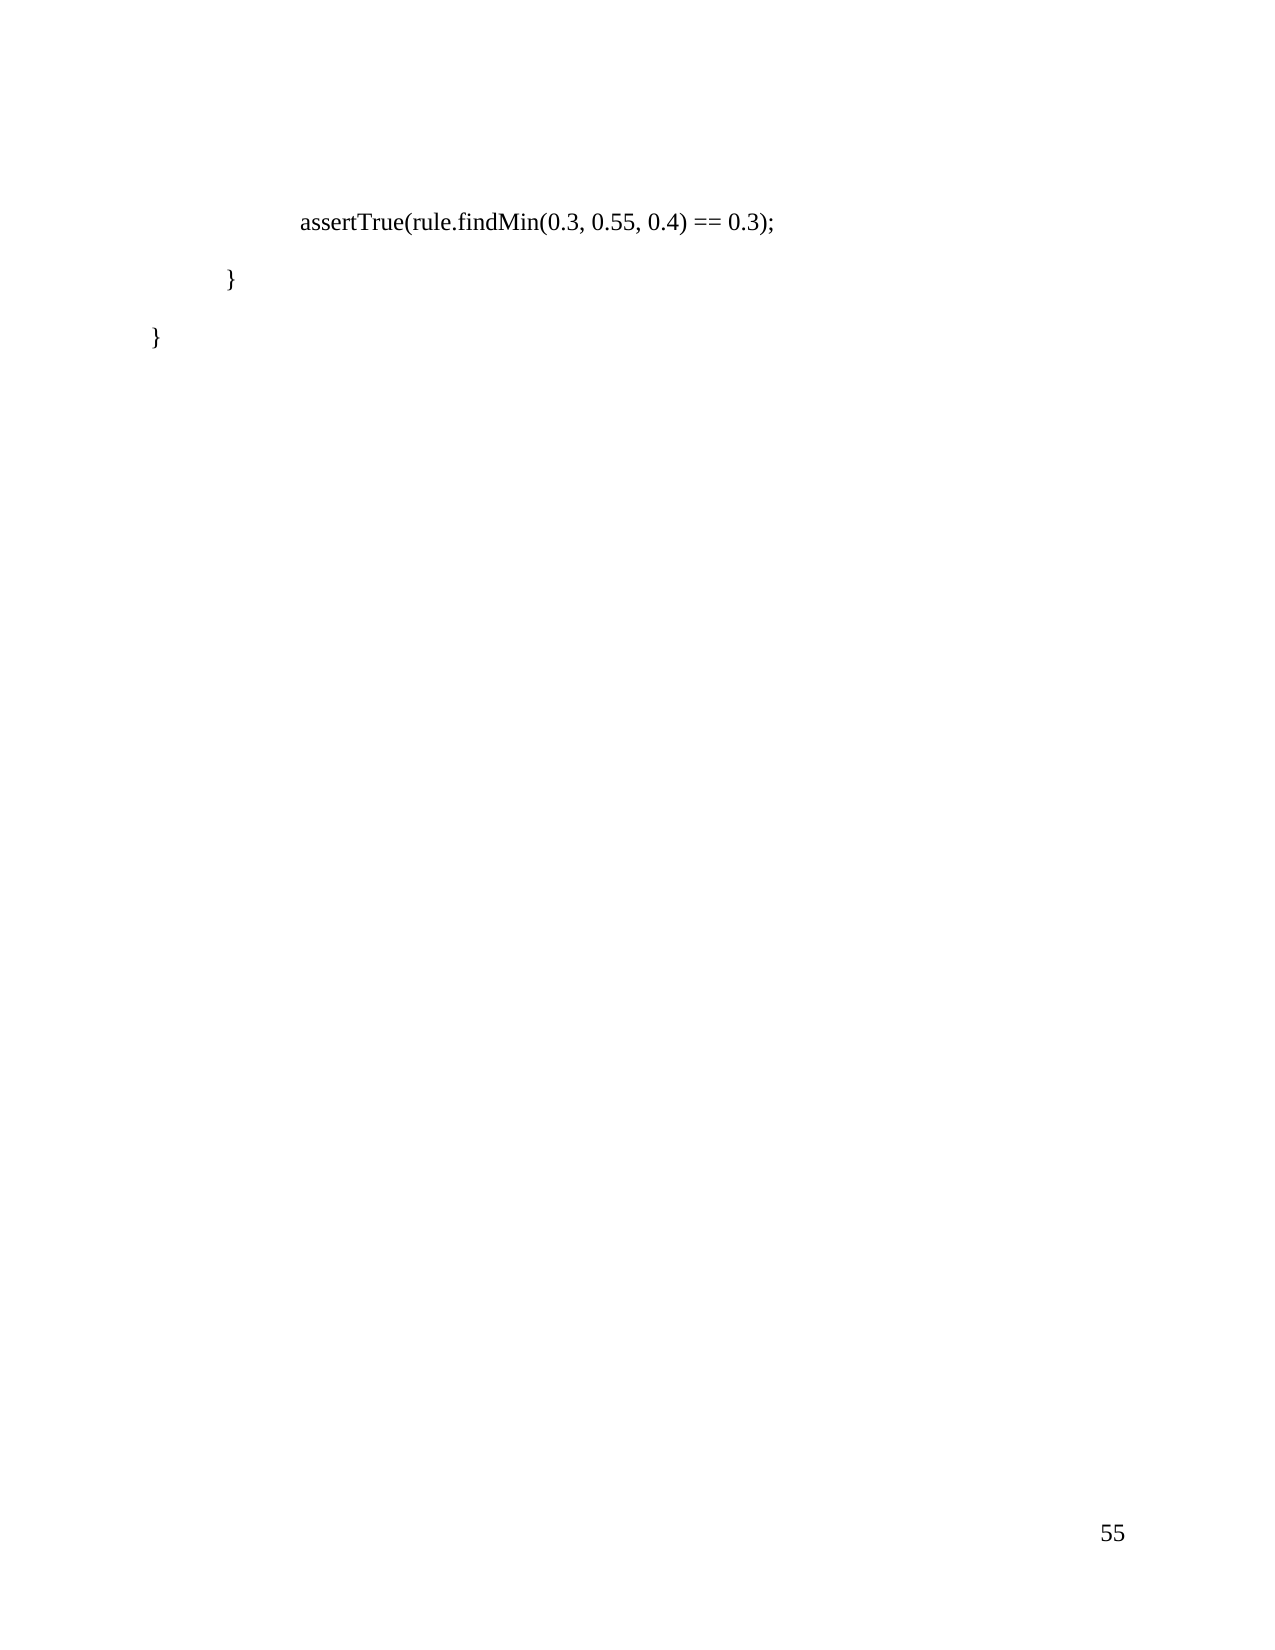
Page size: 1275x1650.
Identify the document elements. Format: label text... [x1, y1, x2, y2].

text } [150, 264, 1125, 293]
text } [150, 322, 1125, 351]
text assertTrue(rule.findMin(0.3, 0.55, 0.4) == 0.3); [150, 207, 1125, 236]
